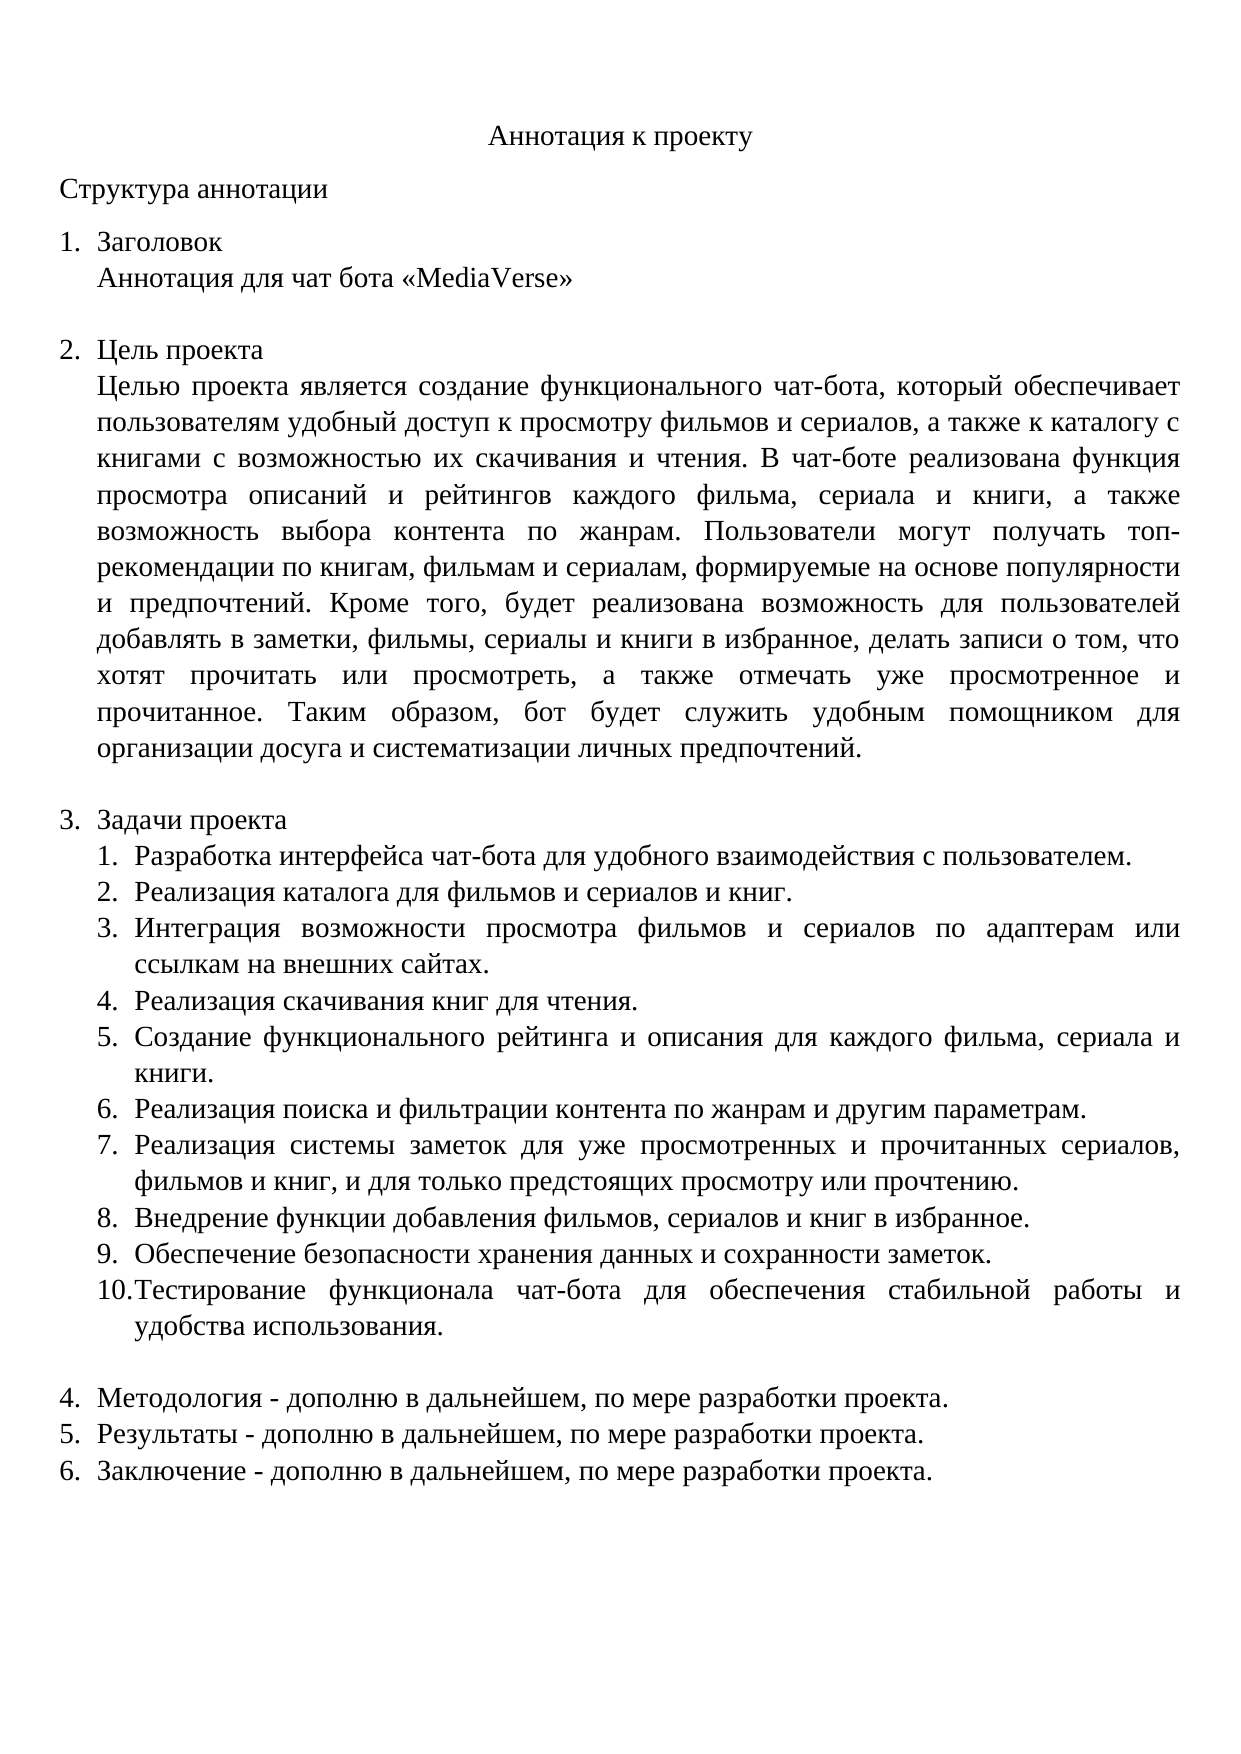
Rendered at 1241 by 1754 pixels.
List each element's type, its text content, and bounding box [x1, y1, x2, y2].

list Цель проекта [59, 332, 1181, 366]
list Аннотация для чат бота «MediaVerse» [97, 260, 1181, 293]
list Методология - дополню в дальнейшем, по мере разработки проекта. [59, 1380, 1181, 1414]
list Обеспечение безопасности хранения данных и сохранности заметок. [97, 1236, 1181, 1269]
list Реализация каталога для фильмов и сериалов и книг. [97, 874, 1181, 908]
list Создание функционального рейтинга и описания для каждого фильма, сериала и книги. [97, 1019, 1181, 1089]
list Результаты - дополню в дальнейшем, по мере разработки проекта. [59, 1417, 1181, 1450]
list Целью проекта является создание функционального чат-бота, который обеспечивает пользователям удобный доступ к просмотру фильмов и сериалов, а также к каталогу с книгами с возможностью их скачивания и чтения. В чат-боте реализована функция просмотра описаний и рейтингов каждого фильма, сериала и книги, а также возможность выбора контента по жанрам. Пользователи могут получать топ-рекомендации по книгам, фильмам и сериалам, формируемые на основе популярности и предпочтений. Кроме того, будет реализована возможность для пользователей добавлять в заметки, фильмы, сериалы и книги в избранное, делать записи о том, что хотят прочитать или просмотреть, а также отмечать уже просмотренное и прочитанное. Таким образом, бот будет служить удобным помощником для организации досуга и систематизации личных предпочтений. [97, 368, 1181, 763]
list Тестирование функционала чат-бота для обеспечения стабильной работы и удобства использования. [97, 1272, 1181, 1342]
list Заголовок [59, 224, 1181, 257]
text Аннотация к проекту [59, 118, 1181, 152]
list Реализация скачивания книг для чтения. [97, 983, 1181, 1016]
list Интеграция возможности просмотра фильмов и сериалов по адаптерам или ссылкам на внешних сайтах. [97, 911, 1181, 980]
list Реализация поиска и фильтрации контента по жанрам и другим параметрам. [97, 1091, 1181, 1125]
list Реализация системы заметок для уже просмотренных и прочитанных сериалов, фильмов и книг, и для только предстоящих просмотру или прочтению. [97, 1127, 1181, 1197]
list Внедрение функции добавления фильмов, сериалов и книг в избранное. [97, 1200, 1181, 1233]
text Структура аннотации [59, 171, 1181, 204]
list Задачи проекта [59, 802, 1181, 836]
list Разработка интерфейса чат-бота для удобного взаимодействия с пользователем. [97, 838, 1181, 872]
list Заключение - дополню в дальнейшем, по мере разработки проекта. [59, 1453, 1181, 1486]
